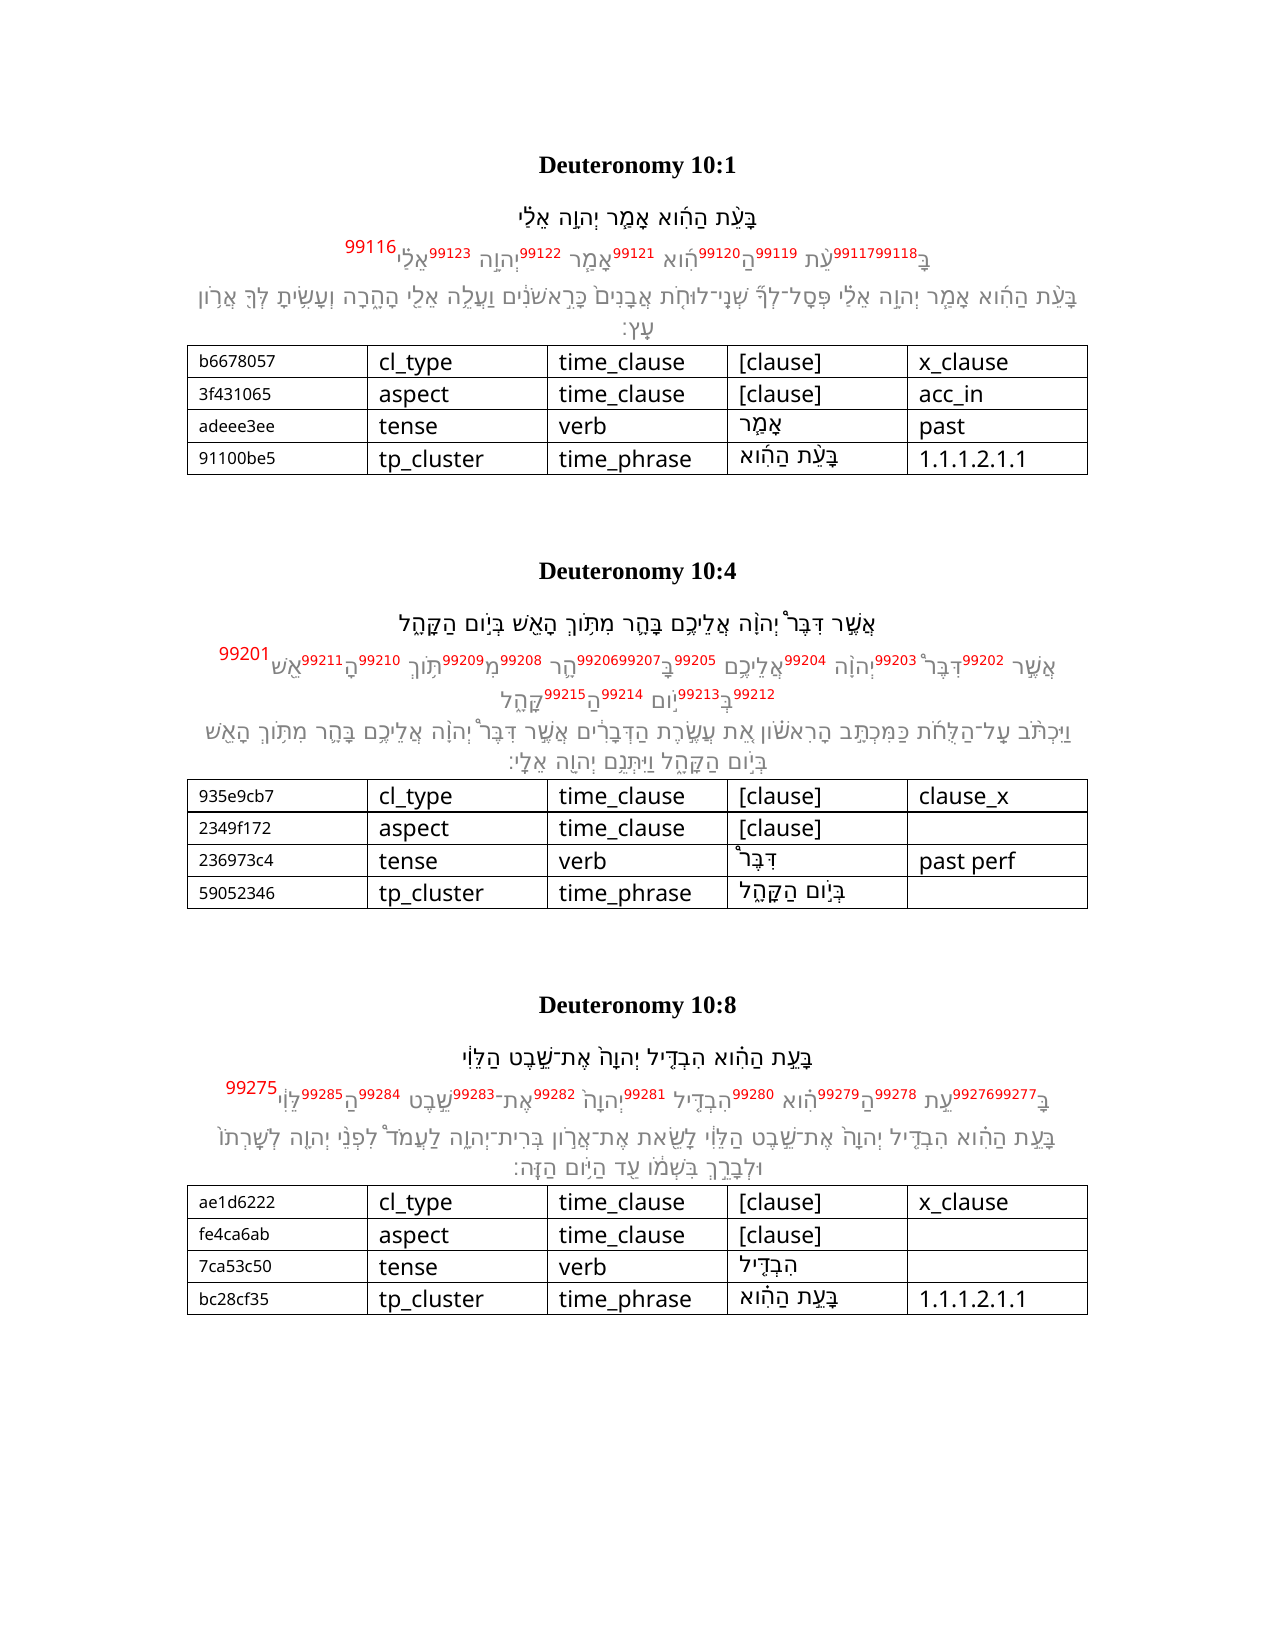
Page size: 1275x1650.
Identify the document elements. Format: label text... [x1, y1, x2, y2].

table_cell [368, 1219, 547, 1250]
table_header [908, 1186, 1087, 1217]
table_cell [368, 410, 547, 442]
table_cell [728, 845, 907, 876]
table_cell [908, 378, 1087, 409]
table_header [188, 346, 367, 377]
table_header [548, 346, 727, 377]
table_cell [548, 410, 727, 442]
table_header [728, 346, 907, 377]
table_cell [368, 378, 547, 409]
text 99275בָּ9927699277עֵ֣ת 99278הַ99279הִ֗וא 99280הִבְדִּ֤יל 99281יְהוָה֙ 99282אֶת־99283שֵׁ֣בֶט 99284הַ99285לֵּוִ֔י [187, 1075, 1087, 1118]
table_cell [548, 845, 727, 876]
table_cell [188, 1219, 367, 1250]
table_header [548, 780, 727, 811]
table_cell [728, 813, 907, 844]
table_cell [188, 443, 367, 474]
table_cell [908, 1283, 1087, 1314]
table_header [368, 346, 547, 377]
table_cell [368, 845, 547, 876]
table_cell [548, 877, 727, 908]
text Deuteronomy 10:4 [187, 556, 1087, 585]
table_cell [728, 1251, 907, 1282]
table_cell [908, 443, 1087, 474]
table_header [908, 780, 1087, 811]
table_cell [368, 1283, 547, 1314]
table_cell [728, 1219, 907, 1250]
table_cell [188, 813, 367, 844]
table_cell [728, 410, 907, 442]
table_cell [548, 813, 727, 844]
text בָּעֵ֣ת הַהִ֗וא הִבְדִּ֤יל יְהוָה֙ אֶת־שֵׁ֣בֶט הַלֵּוִ֔י לָשֵׂ֖את אֶת־אֲרֹ֣ון בְּרִית־יְהוָ֑ה לַעֲמֹד֩ לִפְנֵ֨י יְהוָ֤ה לְשָֽׁרְתֹו֙ וּלְבָרֵ֣ךְ בִּשְׁמֹ֔ו עַ֖ד הַיֹּ֥ום הַזֶּֽה׃ [187, 1124, 1087, 1181]
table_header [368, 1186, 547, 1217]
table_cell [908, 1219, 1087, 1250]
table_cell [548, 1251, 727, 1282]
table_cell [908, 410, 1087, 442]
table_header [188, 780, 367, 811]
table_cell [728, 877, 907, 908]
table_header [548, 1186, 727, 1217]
text בָּעֵ֣ת הַהִ֗וא הִבְדִּ֤יל יְהוָה֙ אֶת־שֵׁ֣בֶט הַלֵּוִ֔י [187, 1044, 1087, 1071]
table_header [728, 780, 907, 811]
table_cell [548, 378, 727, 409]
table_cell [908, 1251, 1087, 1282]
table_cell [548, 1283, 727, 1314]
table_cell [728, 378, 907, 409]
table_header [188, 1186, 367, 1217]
text Deuteronomy 10:1 [187, 150, 1087, 179]
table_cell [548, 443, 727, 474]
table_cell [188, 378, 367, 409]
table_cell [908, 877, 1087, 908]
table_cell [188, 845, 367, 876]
text בָּעֵ֨ת הַהִ֜וא אָמַ֧ר יְהוָ֣ה אֵלַ֗י פְּסָל־לְךָ֞ שְׁנֵֽי־לוּחֹ֤ת אֲבָנִים֙ כָּרִ֣אשֹׁנִ֔ים וַעֲלֵ֥ה אֵלַ֖י הָהָ֑רָה וְעָשִׂ֥יתָ לְּךָ֖ אֲרֹ֥ון עֵֽץ׃ [187, 283, 1087, 341]
text בָּעֵ֨ת הַהִ֜וא אָמַ֧ר יְהוָ֣ה אֵלַ֗י [187, 204, 1087, 231]
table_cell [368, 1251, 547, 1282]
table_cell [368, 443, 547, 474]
text אֲשֶׁ֣ר דִּבֶּר֩ יְהוָ֨ה אֲלֵיכֶ֥ם בָּהָ֛ר מִתֹּ֥וךְ הָאֵ֖שׁ בְּיֹ֣ום הַקָּהָ֑ל [187, 610, 1087, 637]
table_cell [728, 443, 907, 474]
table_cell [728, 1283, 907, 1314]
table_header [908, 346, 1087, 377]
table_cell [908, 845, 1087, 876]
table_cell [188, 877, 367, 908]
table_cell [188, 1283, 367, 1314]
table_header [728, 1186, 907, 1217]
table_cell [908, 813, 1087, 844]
text 99116בָּ9911799118עֵ֨ת 99119הַ99120הִ֜וא 99121אָמַ֧ר 99122יְהוָ֣ה 99123אֵלַ֗י [187, 234, 1087, 277]
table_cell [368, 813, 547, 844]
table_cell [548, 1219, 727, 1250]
text 99201אֲשֶׁ֣ר 99202דִּבֶּר֩ 99203יְהוָ֨ה 99204אֲלֵיכֶ֥ם 99205בָּ9920699207הָ֛ר 99208מִ99209תֹּ֥וךְ 99210הָ99211אֵ֖שׁ 99212בְּ99213יֹ֣ום 99214הַ99215קָּהָ֑ל [187, 641, 1087, 714]
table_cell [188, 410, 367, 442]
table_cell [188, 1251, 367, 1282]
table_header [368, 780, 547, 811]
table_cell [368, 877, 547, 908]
text וַיִּכְתֹּ֨ב עַֽל־הַלֻּחֹ֜ת כַּמִּכְתָּ֣ב הָרִאשֹׁ֗ון אֵ֚ת עֲשֶׂ֣רֶת הַדְּבָרִ֔ים אֲשֶׁ֣ר דִּבֶּר֩ יְהוָ֨ה אֲלֵיכֶ֥ם בָּהָ֛ר מִתֹּ֥וךְ הָאֵ֖שׁ בְּיֹ֣ום הַקָּהָ֑ל וַיִּתְּנֵ֥ם יְהוָ֖ה אֵלָֽי׃ [187, 718, 1087, 775]
text Deuteronomy 10:8 [187, 991, 1087, 1019]
